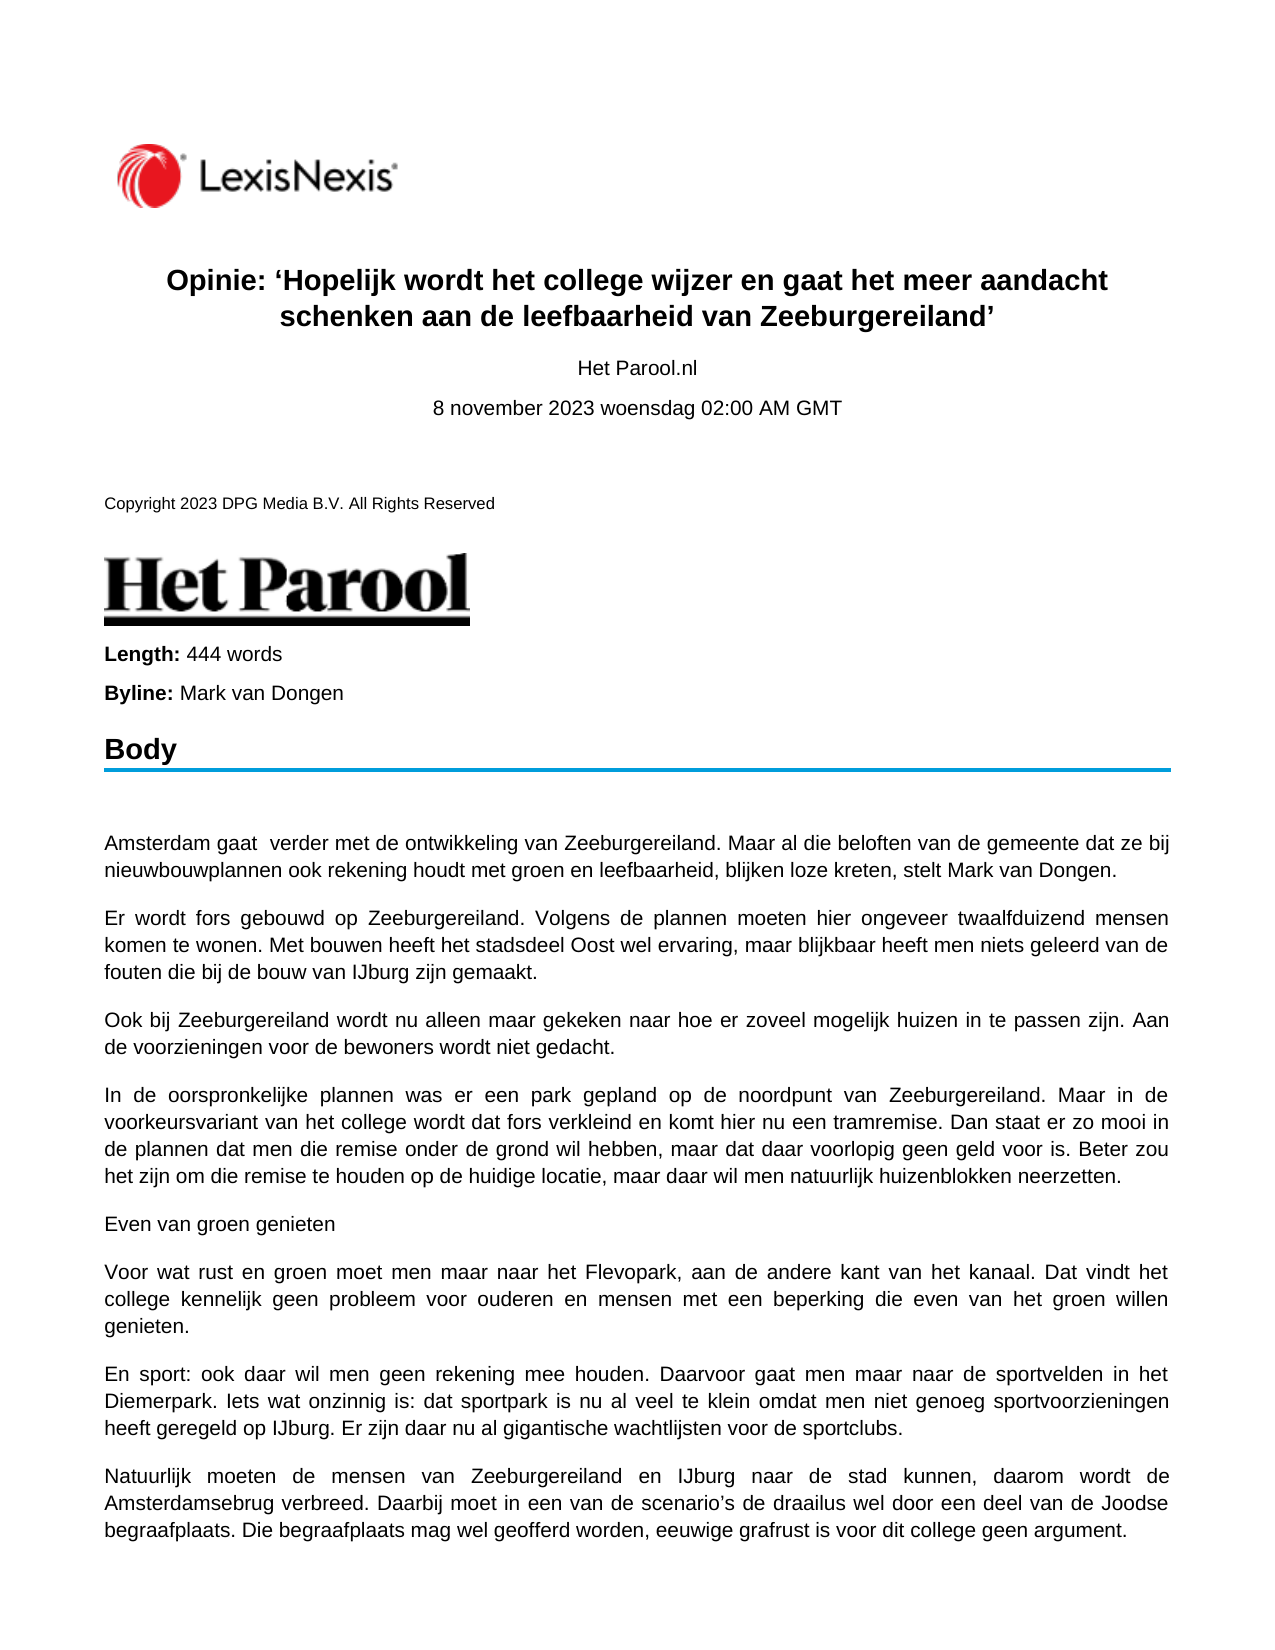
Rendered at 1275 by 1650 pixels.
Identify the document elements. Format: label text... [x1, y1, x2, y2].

text Copyright 2023 DPG Media B.V. All Rights Reserved [104, 461, 1171, 513]
text Natuurlijk moeten de mensen van Zeeburgereiland en IJburg naar de stad kunnen, daarom wordt de Amsterdamsebrug verbreed. Daarbij moet in een van de scenario’s de draailus wel door een deel van de Joodse begraafplaats. Die begraafplaats mag wel geofferd worden, eeuwige grafrust is voor dit college geen argument. [104, 1461, 1171, 1542]
text Byline: Mark van Dongen [104, 678, 1171, 705]
text Body [104, 730, 1171, 765]
text Het Parool.nl [104, 353, 1171, 380]
text Even van groen genieten [104, 1209, 1171, 1236]
text Amsterdam gaat verder met de ontwikkeling van Zeeburgereiland. Maar al die beloften van de gemeente dat ze bij nieuwbouwplannen ook rekening houdt met groen en leefbaarheid, blijken loze kreten, stelt Mark van Dongen. [104, 828, 1171, 882]
text 8 november 2023 woensdag 02:00 AM GMT [104, 393, 1171, 420]
text Length: 444 words [104, 638, 1171, 665]
text En sport: ook daar wil men geen rekening mee houden. Daarvoor gaat men maar naar de sportvelden in het Diemerpark. Iets wat onzinnig is: dat sportpark is nu al veel te klein omdat men niet genoeg sportvoorzieningen heeft geregeld op IJburg. Er zijn daar nu al gigantische wachtlijsten voor de sportclubs. [104, 1359, 1171, 1440]
text Er wordt fors gebouwd op Zeeburgereiland. Volgens de plannen moeten hier ongeveer twaalfduizend mensen komen te wonen. Met bouwen heeft het stadsdeel Oost wel ervaring, maar blijkbaar heeft men niets geleerd van de fouten die bij de bouw van IJburg zijn gemaakt. [104, 903, 1171, 984]
picture [104, 553, 470, 626]
text Ook bij Zeeburgereiland wordt nu alleen maar gekeken naar hoe er zoveel mogelijk huizen in te passen zijn. Aan de voorzieningen voor de bewoners wordt niet gedacht. [104, 1005, 1171, 1059]
subtitle Opinie: ‘Hopelijk wordt het college wijzer en gaat het meer aandacht schenken aan de leefbaarheid van Zeeburgereiland’ [104, 261, 1171, 332]
text Voor wat rust en groen moet men maar naar het Flevopark, aan de andere kant van het kanaal. Dat vindt het college kennelijk geen probleem voor ouderen en mensen met een beperking die even van het groen willen genieten. [104, 1257, 1171, 1338]
picture [104, 144, 412, 208]
text In de oorspronkelijke plannen was er een park gepland op de noordpunt van Zeeburgereiland. Maar in de voorkeursvariant van het college wordt dat fors verkleind en komt hier nu een tramremise. Dan staat er zo mooi in de plannen dat men die remise onder de grond wil hebben, maar dat daar voorlopig geen geld voor is. Beter zou het zijn om die remise te houden op de huidige locatie, maar daar wil men natuurlijk huizenblokken neerzetten. [104, 1080, 1171, 1188]
